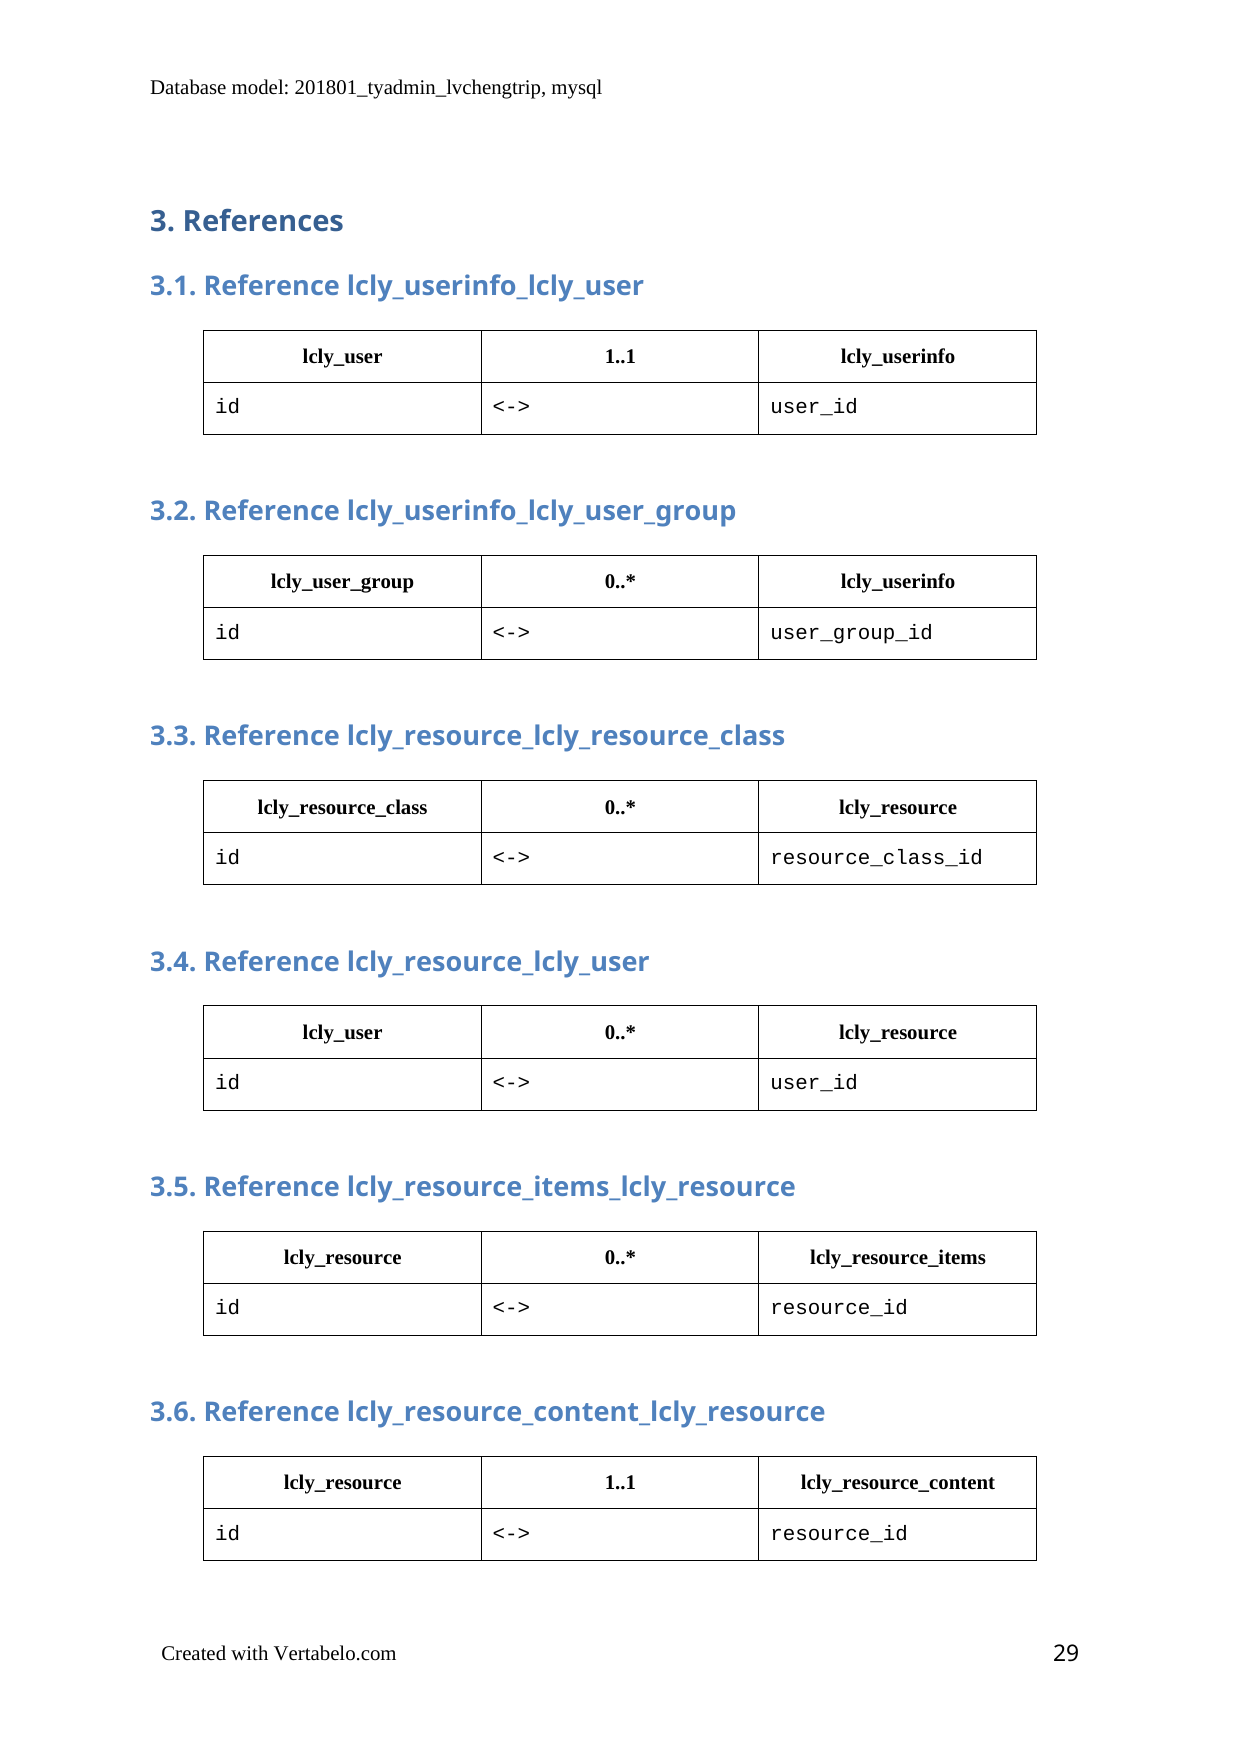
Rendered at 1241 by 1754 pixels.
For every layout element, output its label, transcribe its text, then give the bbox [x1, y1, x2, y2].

table_header 0..* [482, 1232, 758, 1283]
subtitle 3.6. Reference lcly_resource_content_lcly_resource [150, 1392, 1090, 1429]
table_header 0..* [482, 781, 758, 832]
subtitle 3. References [150, 200, 1090, 240]
table_cell <-> [482, 383, 758, 434]
table_header lcly_userinfo [759, 556, 1036, 607]
table_cell <-> [482, 1059, 758, 1109]
table_cell <-> [482, 833, 758, 884]
subtitle 3.3. Reference lcly_resource_lcly_resource_class [150, 717, 1090, 754]
table_cell id [204, 1059, 481, 1109]
table_header lcly_resource [759, 781, 1036, 832]
table_cell <-> [482, 1284, 758, 1335]
table_header lcly_resource [204, 1457, 481, 1508]
table_cell resource_class_id [759, 833, 1036, 884]
table_header lcly_resource [204, 1232, 481, 1283]
table_cell id [204, 383, 481, 434]
subtitle 3.4. Reference lcly_resource_lcly_user [150, 942, 1090, 979]
table_cell id [204, 833, 481, 884]
table_header 1..1 [482, 331, 758, 382]
table_cell resource_id [759, 1509, 1036, 1560]
table_header lcly_resource_class [204, 781, 481, 832]
table_header lcly_user_group [204, 556, 481, 607]
table_header 1..1 [482, 1457, 758, 1508]
table_cell id [204, 1509, 481, 1560]
subtitle 3.1. Reference lcly_userinfo_lcly_user [150, 266, 1090, 303]
table_header 0..* [482, 556, 758, 607]
subtitle 3.2. Reference lcly_userinfo_lcly_user_group [150, 492, 1090, 528]
table_cell id [204, 608, 481, 659]
table_cell <-> [482, 608, 758, 659]
table_header lcly_userinfo [759, 331, 1036, 382]
table_cell resource_id [759, 1284, 1036, 1335]
table_cell user_group_id [759, 608, 1036, 659]
table_header 0..* [482, 1006, 758, 1057]
table_cell user_id [759, 1059, 1036, 1109]
table_cell user_id [759, 383, 1036, 434]
table_cell id [204, 1284, 481, 1335]
table_header lcly_user [204, 1006, 481, 1057]
table_header lcly_resource [759, 1006, 1036, 1057]
table_header lcly_resource_content [759, 1457, 1036, 1508]
table_cell <-> [482, 1509, 758, 1560]
table_header lcly_user [204, 331, 481, 382]
subtitle 3.5. Reference lcly_resource_items_lcly_resource [150, 1167, 1090, 1204]
table_header lcly_resource_items [759, 1232, 1036, 1283]
